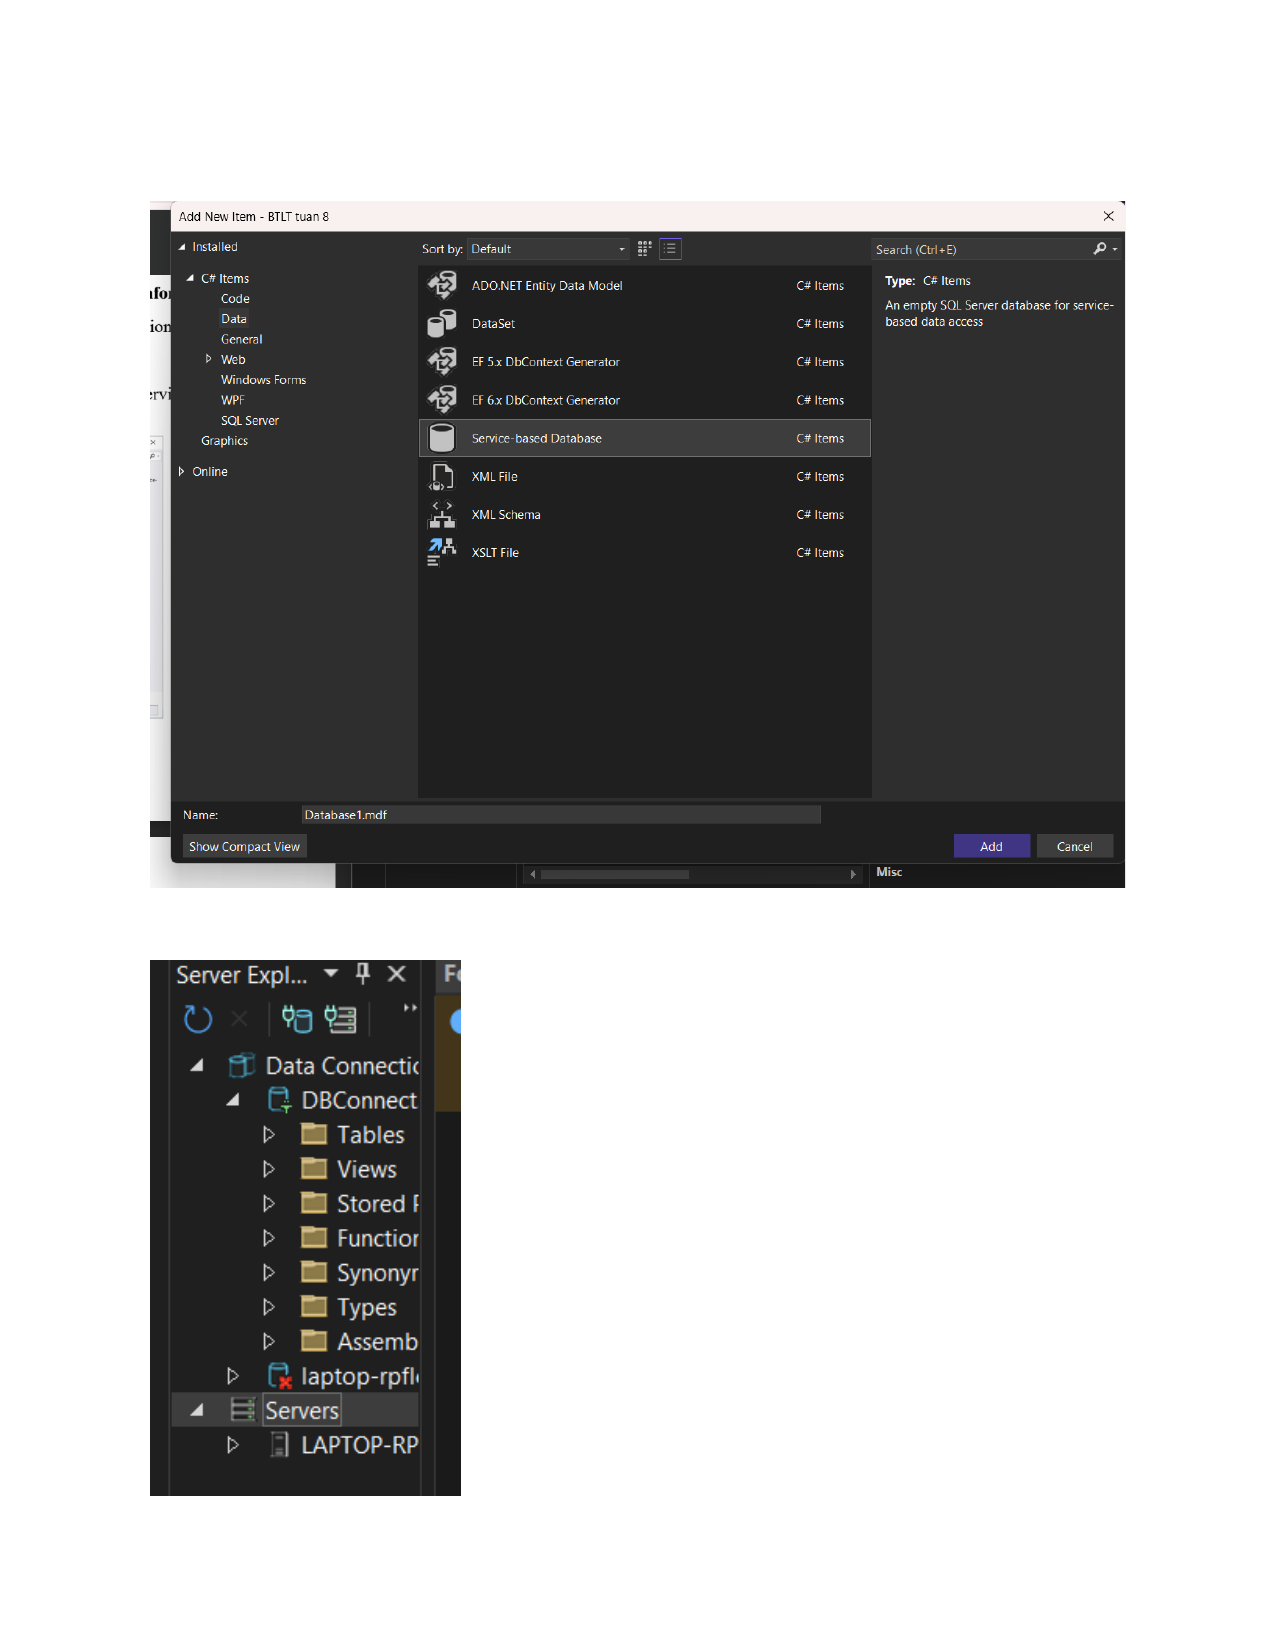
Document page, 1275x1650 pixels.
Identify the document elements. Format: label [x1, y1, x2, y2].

picture [150, 201, 1125, 888]
picture [150, 960, 461, 1496]
